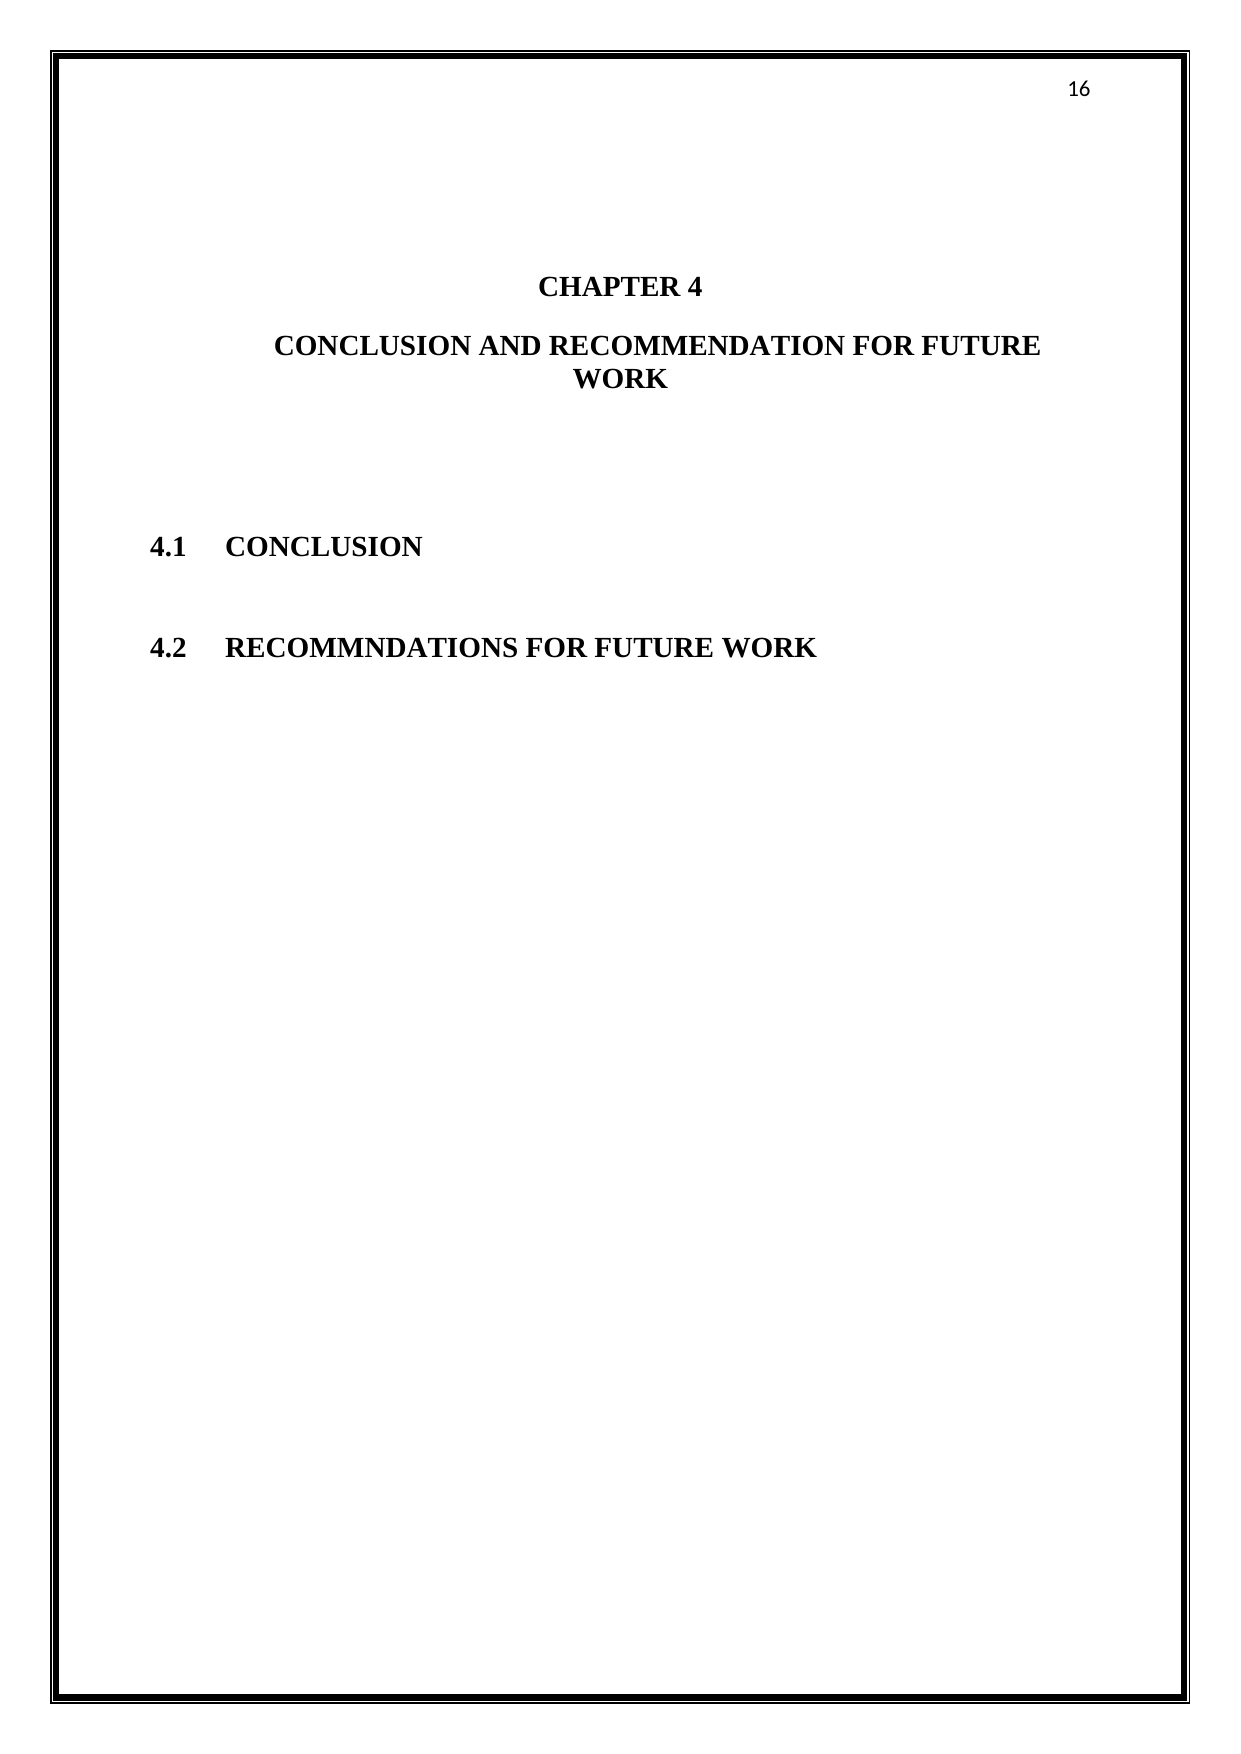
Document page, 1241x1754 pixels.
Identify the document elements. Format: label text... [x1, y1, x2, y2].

text CHAPTER 4 [150, 269, 1090, 302]
text 4.2 RECOMMNDATIONS FOR FUTURE WORK [150, 630, 1090, 663]
text CONCLUSION AND RECOMMENDATION FOR FUTURE WORK [150, 328, 1090, 395]
text 4.1 CONCLUSION [150, 529, 1090, 563]
